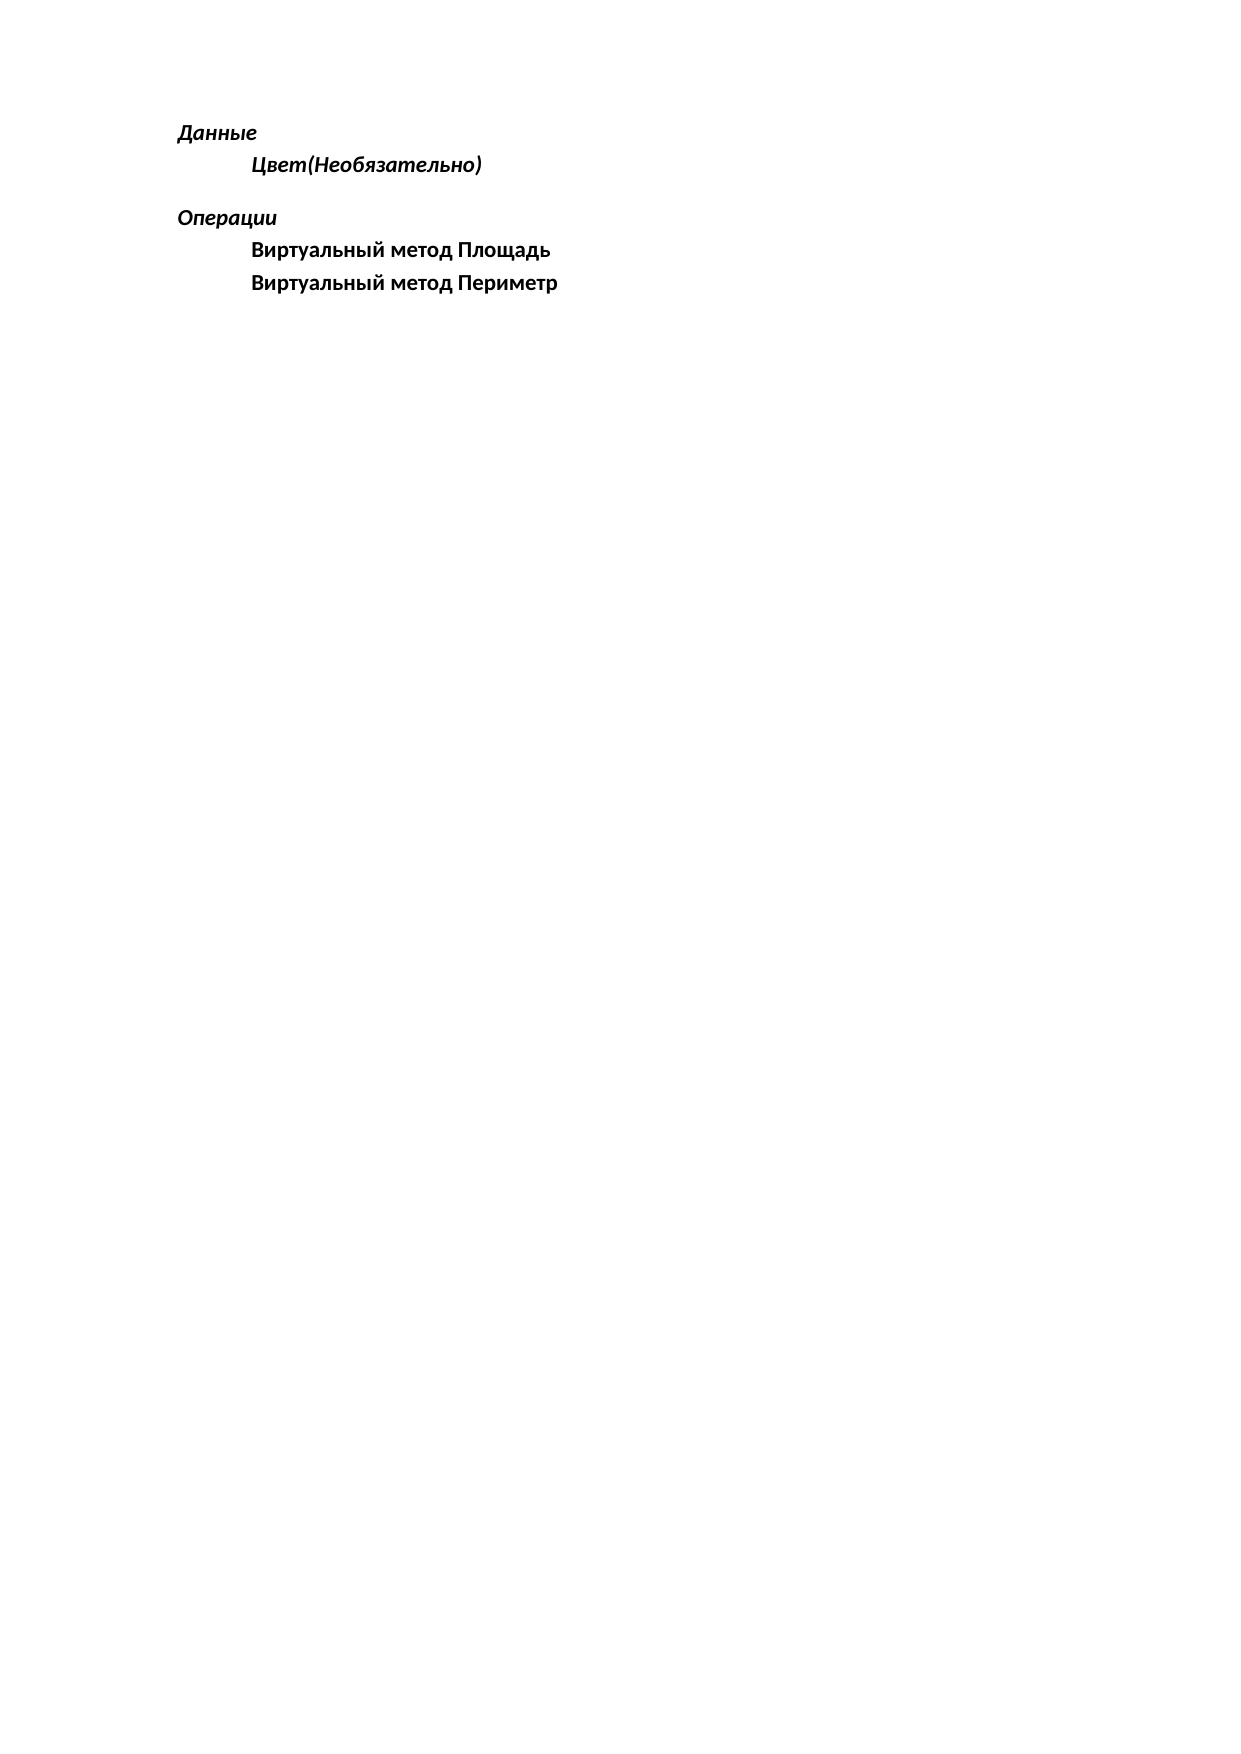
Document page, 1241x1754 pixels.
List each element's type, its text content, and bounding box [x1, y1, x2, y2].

text Данные Цвет(Необязательно) [177, 118, 1152, 178]
text Операции Виртуальный метод Площадь Виртуальный метод Периметр [177, 203, 1152, 296]
